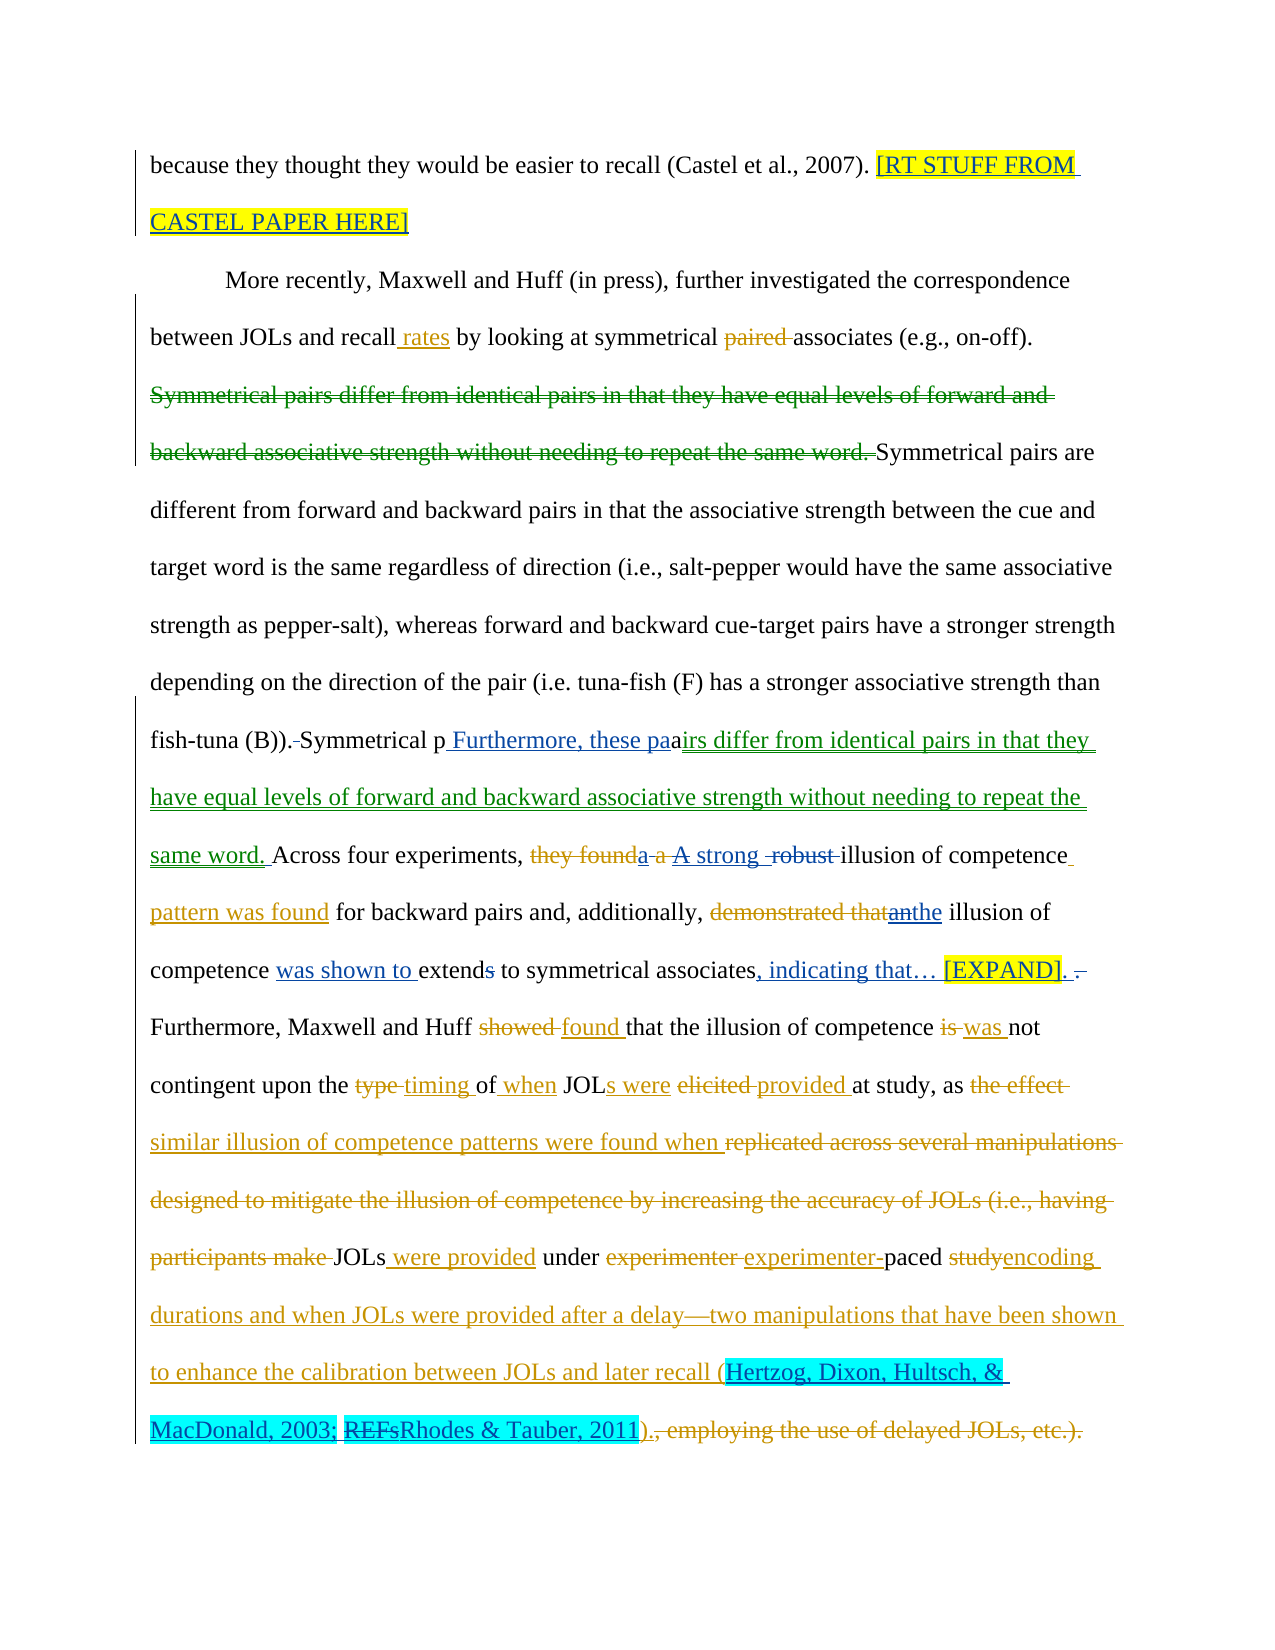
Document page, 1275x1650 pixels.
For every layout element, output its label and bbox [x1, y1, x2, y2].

text [150, 265, 1125, 1444]
text [150, 150, 1125, 236]
